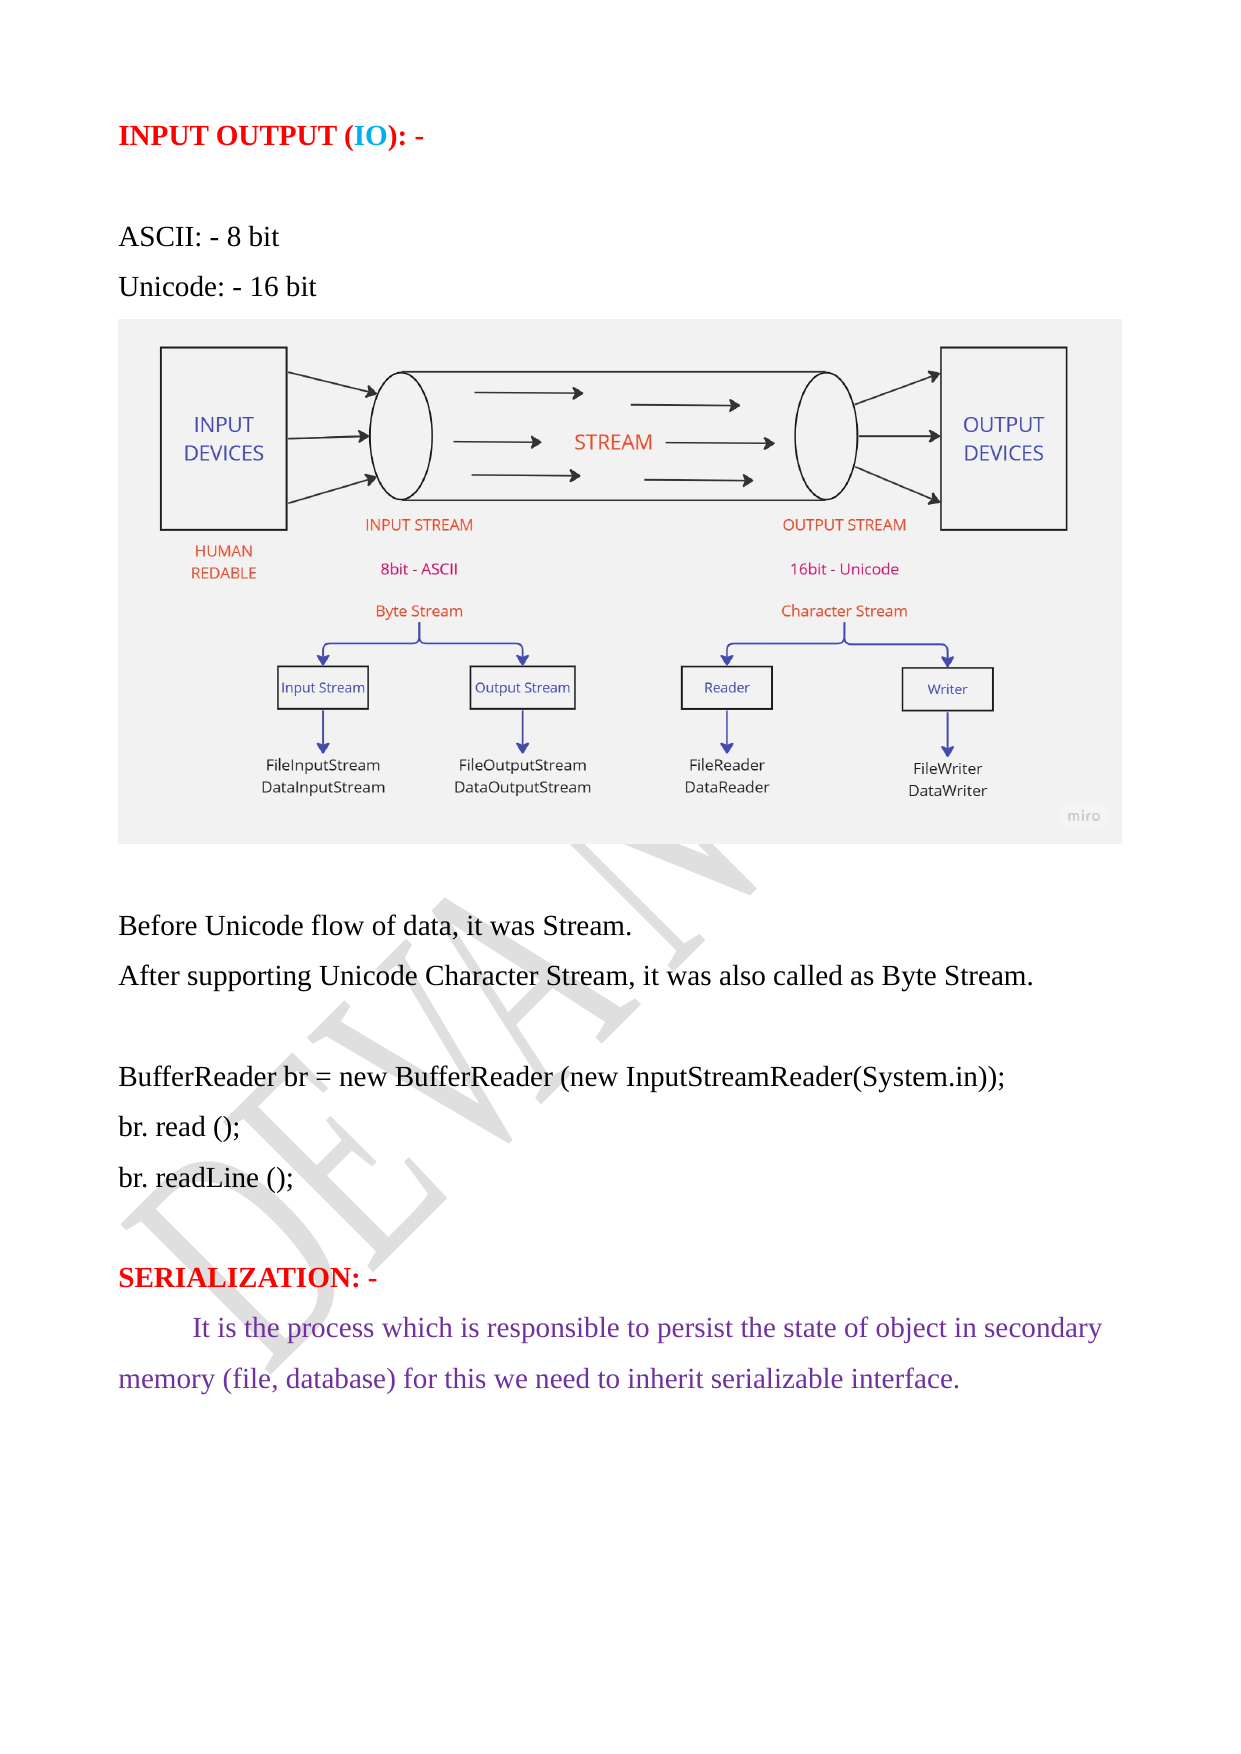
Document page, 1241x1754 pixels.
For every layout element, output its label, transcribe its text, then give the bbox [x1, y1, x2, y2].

text BufferReader br = new BufferReader (new InputStreamReader(System.in)); [118, 1059, 1122, 1093]
text SERIALIZATION: - [118, 1260, 1122, 1294]
text It is the process which is responsible to persist the state of object in secondary memory (file, database) for this we need to inherit serializable interface. [118, 1311, 1122, 1394]
text INPUT OUTPUT (IO): - [118, 118, 1122, 152]
text br. readLine (); [118, 1160, 1122, 1193]
text ASCII: - 8 bit [118, 219, 1122, 252]
text br. read (); [118, 1109, 1122, 1143]
text Before Unicode flow of data, it was Stream. [118, 908, 1122, 942]
text After supporting Unicode Character Stream, it was also called as Byte Stream. [118, 958, 1122, 992]
picture [118, 319, 1123, 844]
text Unicode: - 16 bit [118, 269, 1122, 303]
